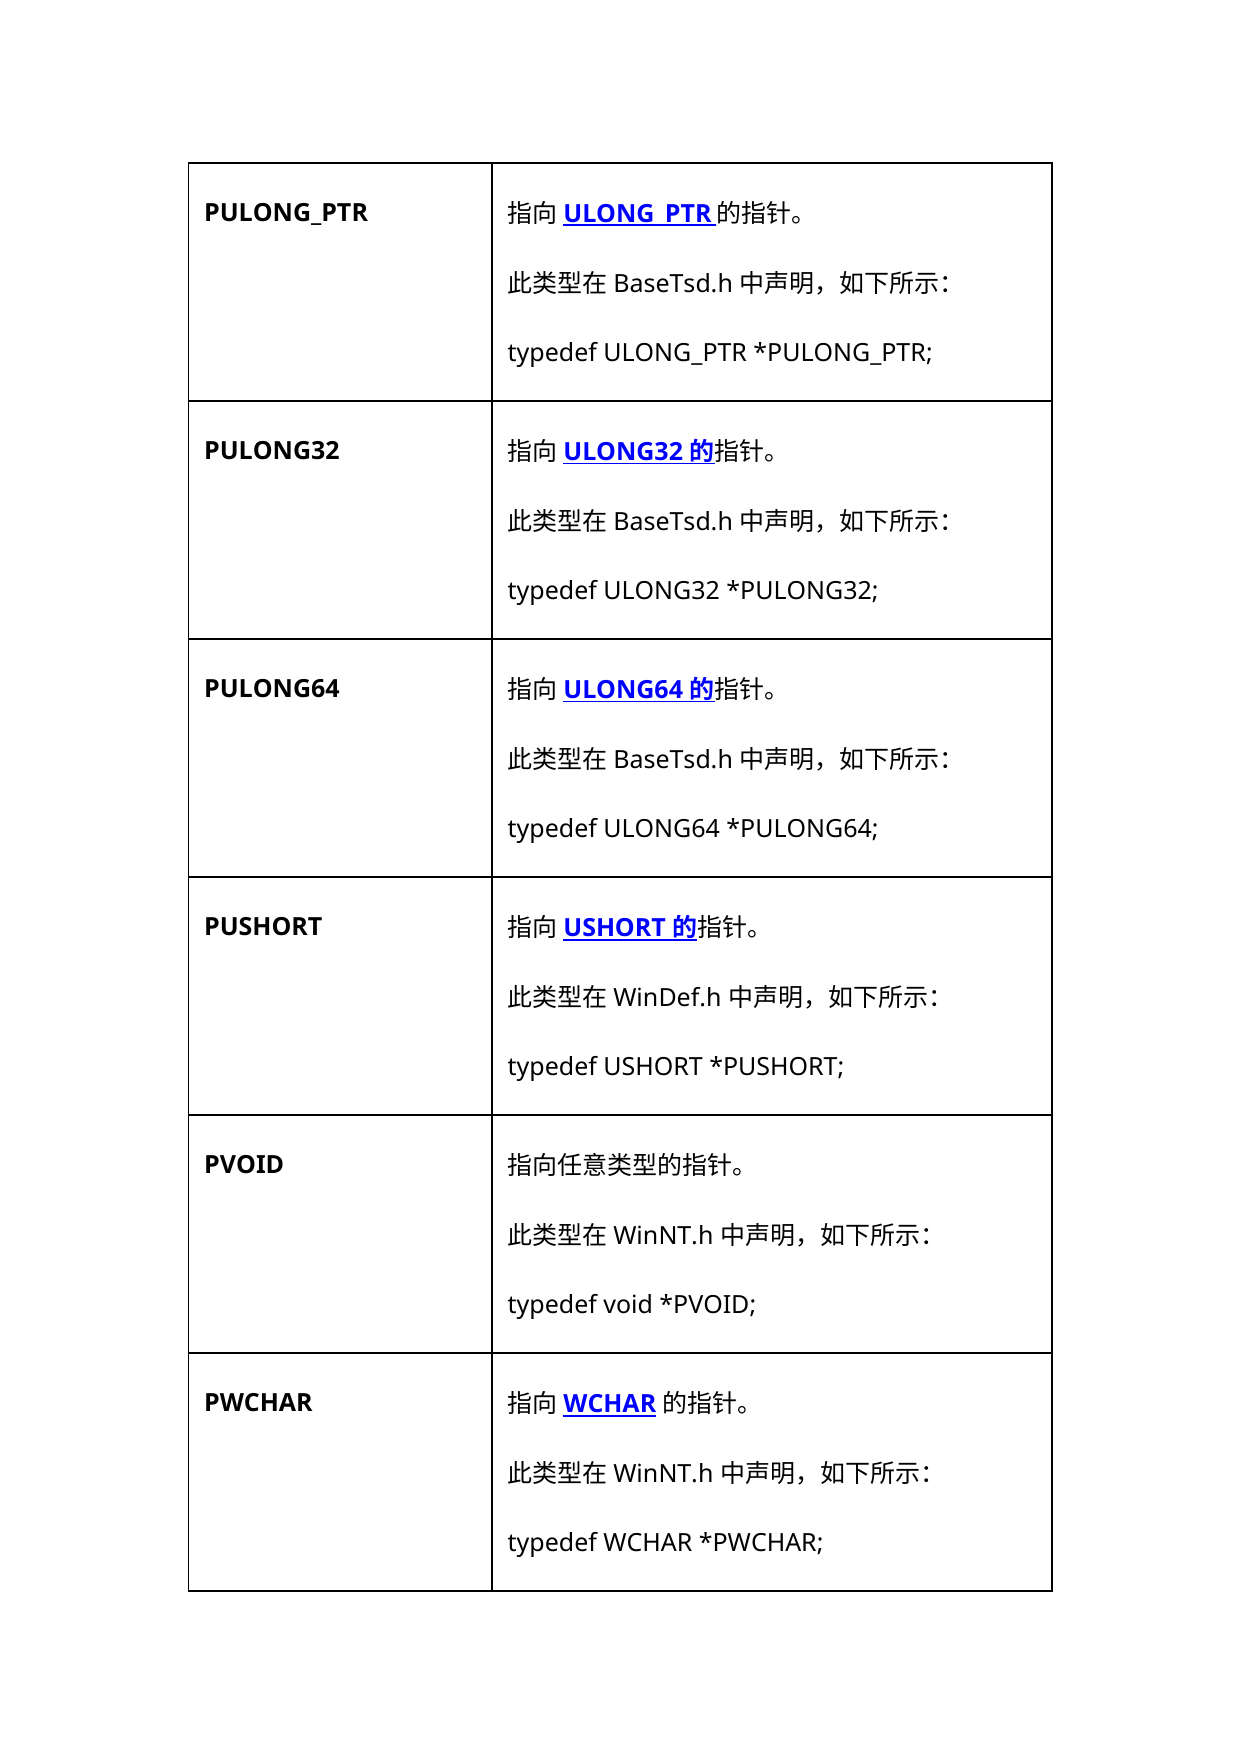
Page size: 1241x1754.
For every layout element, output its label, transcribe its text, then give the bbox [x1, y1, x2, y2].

table_cell 指向任意类型的指针。 此类型在 WinNT.h 中声明，如下所示： typedef void *PVOID; [493, 1116, 1051, 1352]
table_cell PWCHAR [189, 1354, 491, 1590]
table_cell 指向 WCHAR 的指针。 此类型在 WinNT.h 中声明，如下所示： typedef WCHAR *PWCHAR; [493, 1354, 1051, 1590]
table_cell 指向 ULONG64 的指针。 此类型在 BaseTsd.h 中声明，如下所示： typedef ULONG64 *PULONG64; [493, 640, 1051, 876]
table_cell 指向 USHORT 的指针。 此类型在 WinDef.h 中声明，如下所示： typedef USHORT *PUSHORT; [493, 878, 1051, 1114]
table_cell 指向 ULONG32 的指针。 此类型在 BaseTsd.h 中声明，如下所示： typedef ULONG32 *PULONG32; [493, 402, 1051, 638]
table_cell PULONG64 [189, 640, 491, 876]
table_cell PULONG32 [189, 402, 491, 638]
table_cell PULONG_PTR [189, 164, 491, 400]
table_cell PUSHORT [189, 878, 491, 1114]
table_cell 指向 ULONG_PTR的指针。 此类型在 BaseTsd.h 中声明，如下所示： typedef ULONG_PTR *PULONG_PTR; [493, 164, 1051, 400]
table_cell PVOID [189, 1116, 491, 1352]
